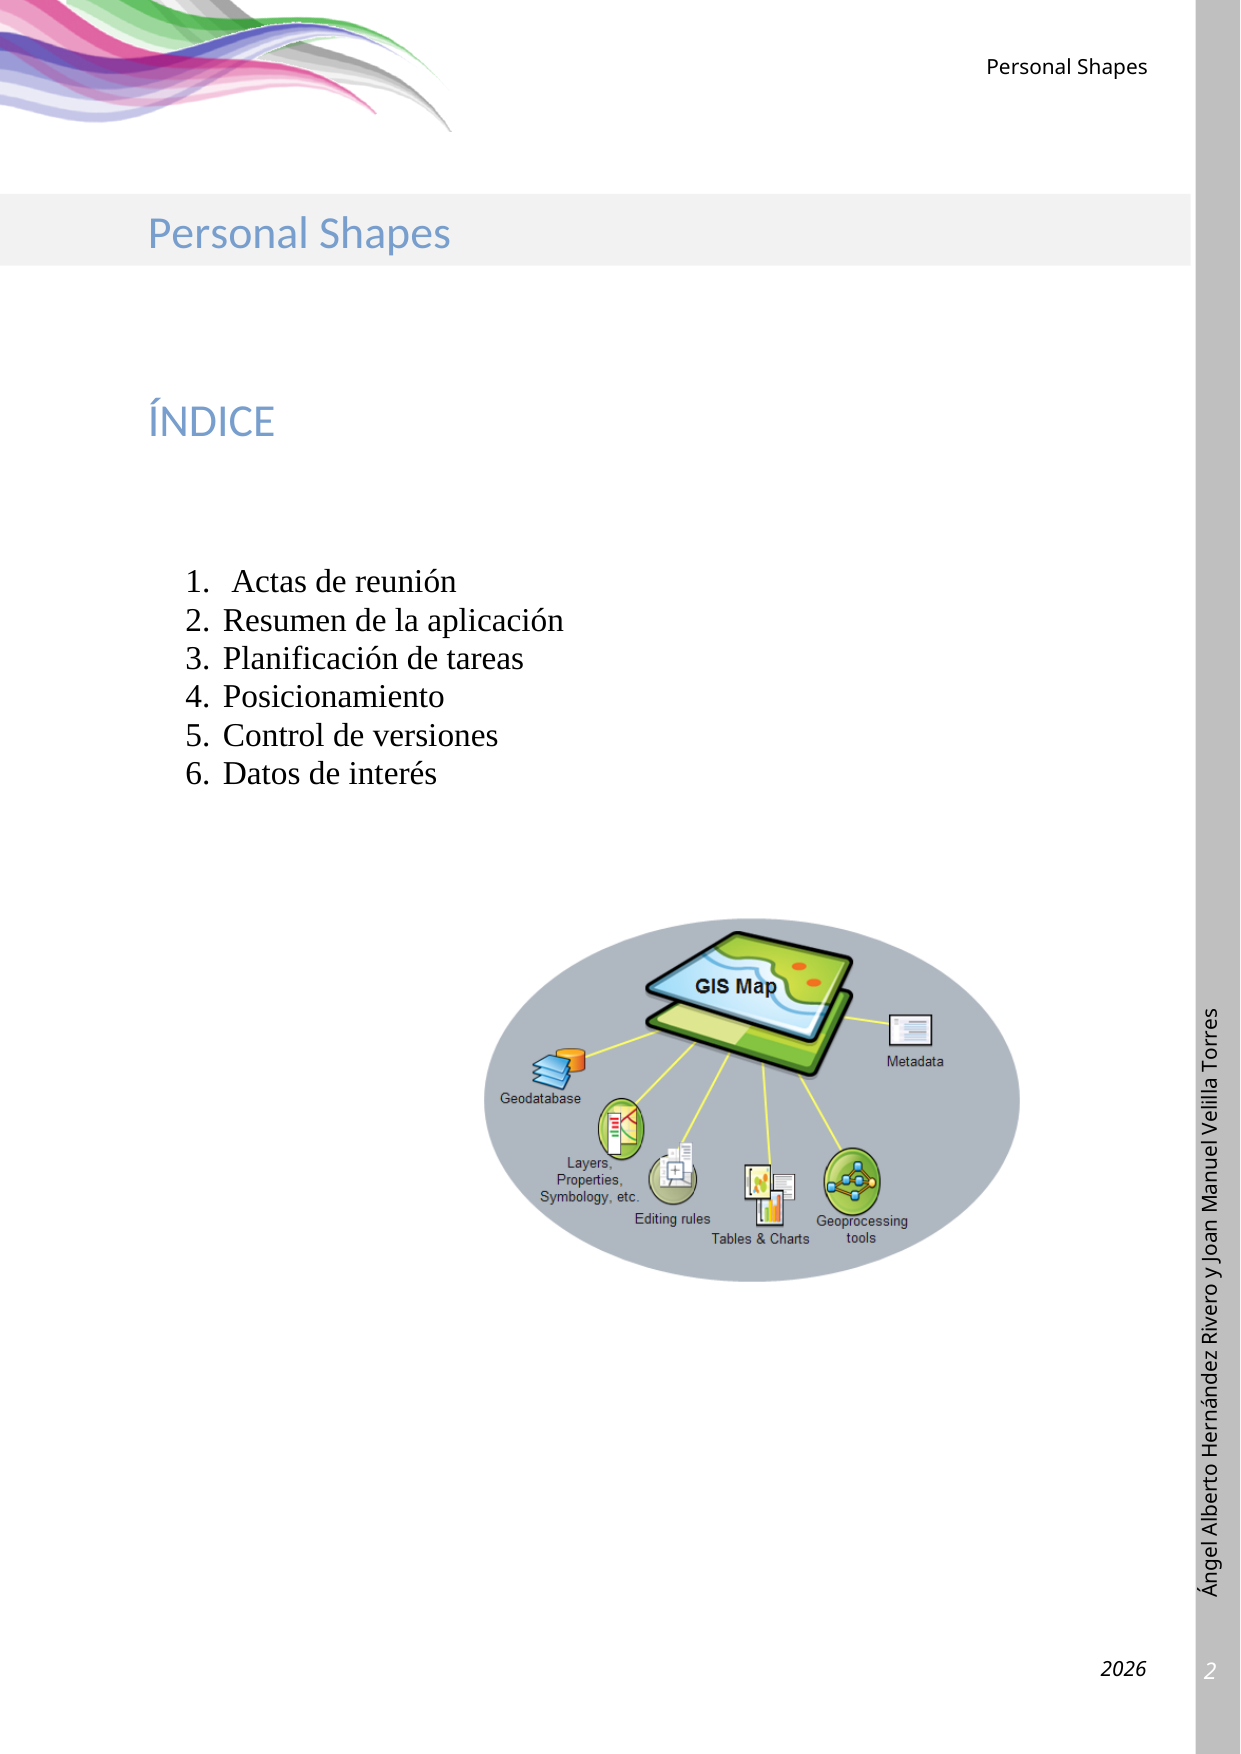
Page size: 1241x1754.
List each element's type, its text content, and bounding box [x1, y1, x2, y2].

picture [482, 910, 1024, 1287]
list Control de versiones [185, 715, 1137, 753]
list Posicionamiento [185, 676, 1137, 715]
list Datos de interés [185, 753, 1137, 791]
picture [0, 0, 464, 134]
list Actas de reunión [185, 561, 1137, 600]
list Resumen de la aplicación [185, 600, 1137, 638]
title ÍNDICE [148, 392, 1137, 448]
list Planificación de tareas [185, 638, 1137, 676]
